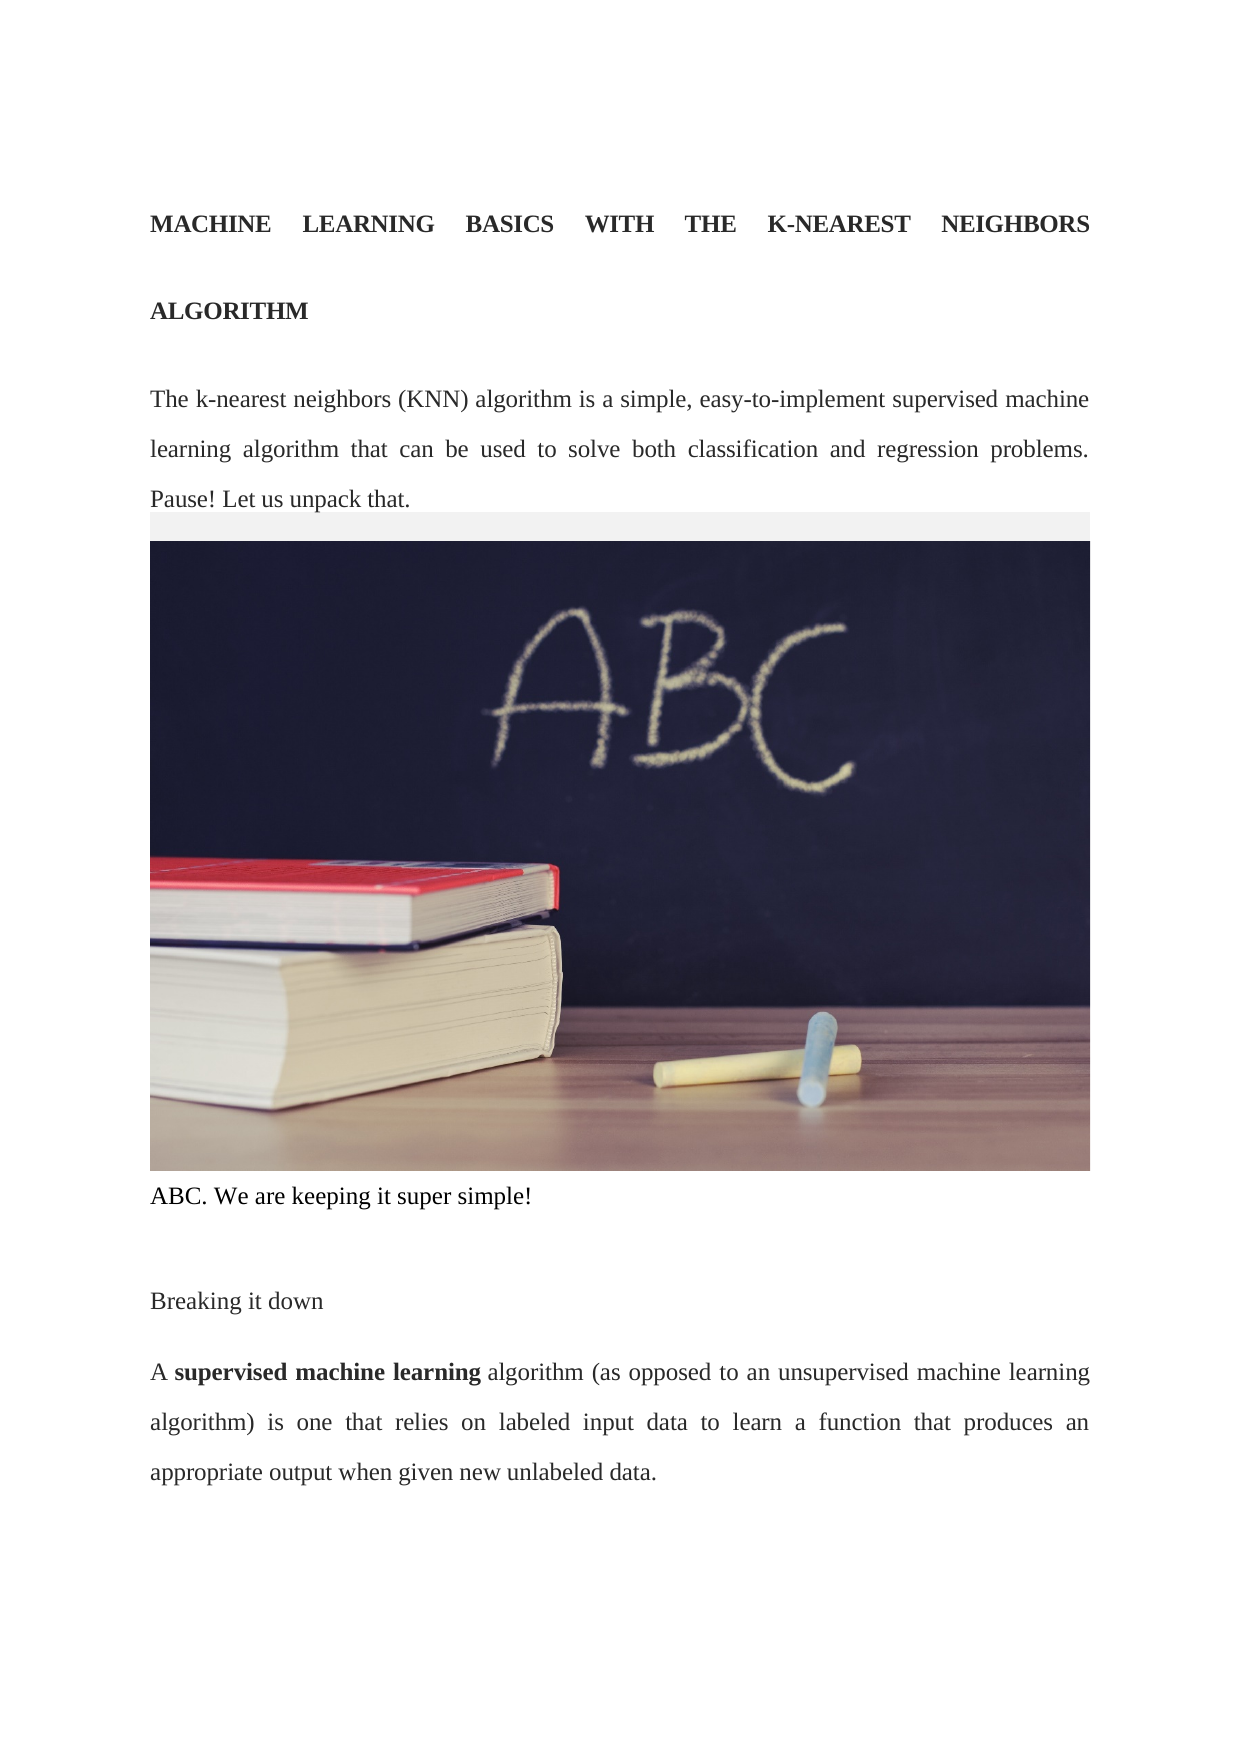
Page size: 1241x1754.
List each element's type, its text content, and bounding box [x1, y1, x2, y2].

text The k-nearest neighbors (KNN) algorithm is a simple, easy-to-implement supervised machine learning algorithm that can be used to solve both classification and regression problems. Pause! Let us unpack that. [150, 362, 1090, 512]
text A supervised machine learning algorithm (as opposed to an unsupervised machine learning algorithm) is one that relies on labeled input data to learn a function that produces an appropriate output when given new unlabeled data. [150, 1336, 1090, 1486]
picture [150, 541, 1091, 1171]
text ABC. We are keeping it super simple! [150, 1181, 1090, 1210]
text MACHINE LEARNING BASICS WITH THE K-NEAREST NEIGHBORS ALGORITHM [150, 150, 1090, 325]
text Breaking it down [150, 1258, 1090, 1315]
